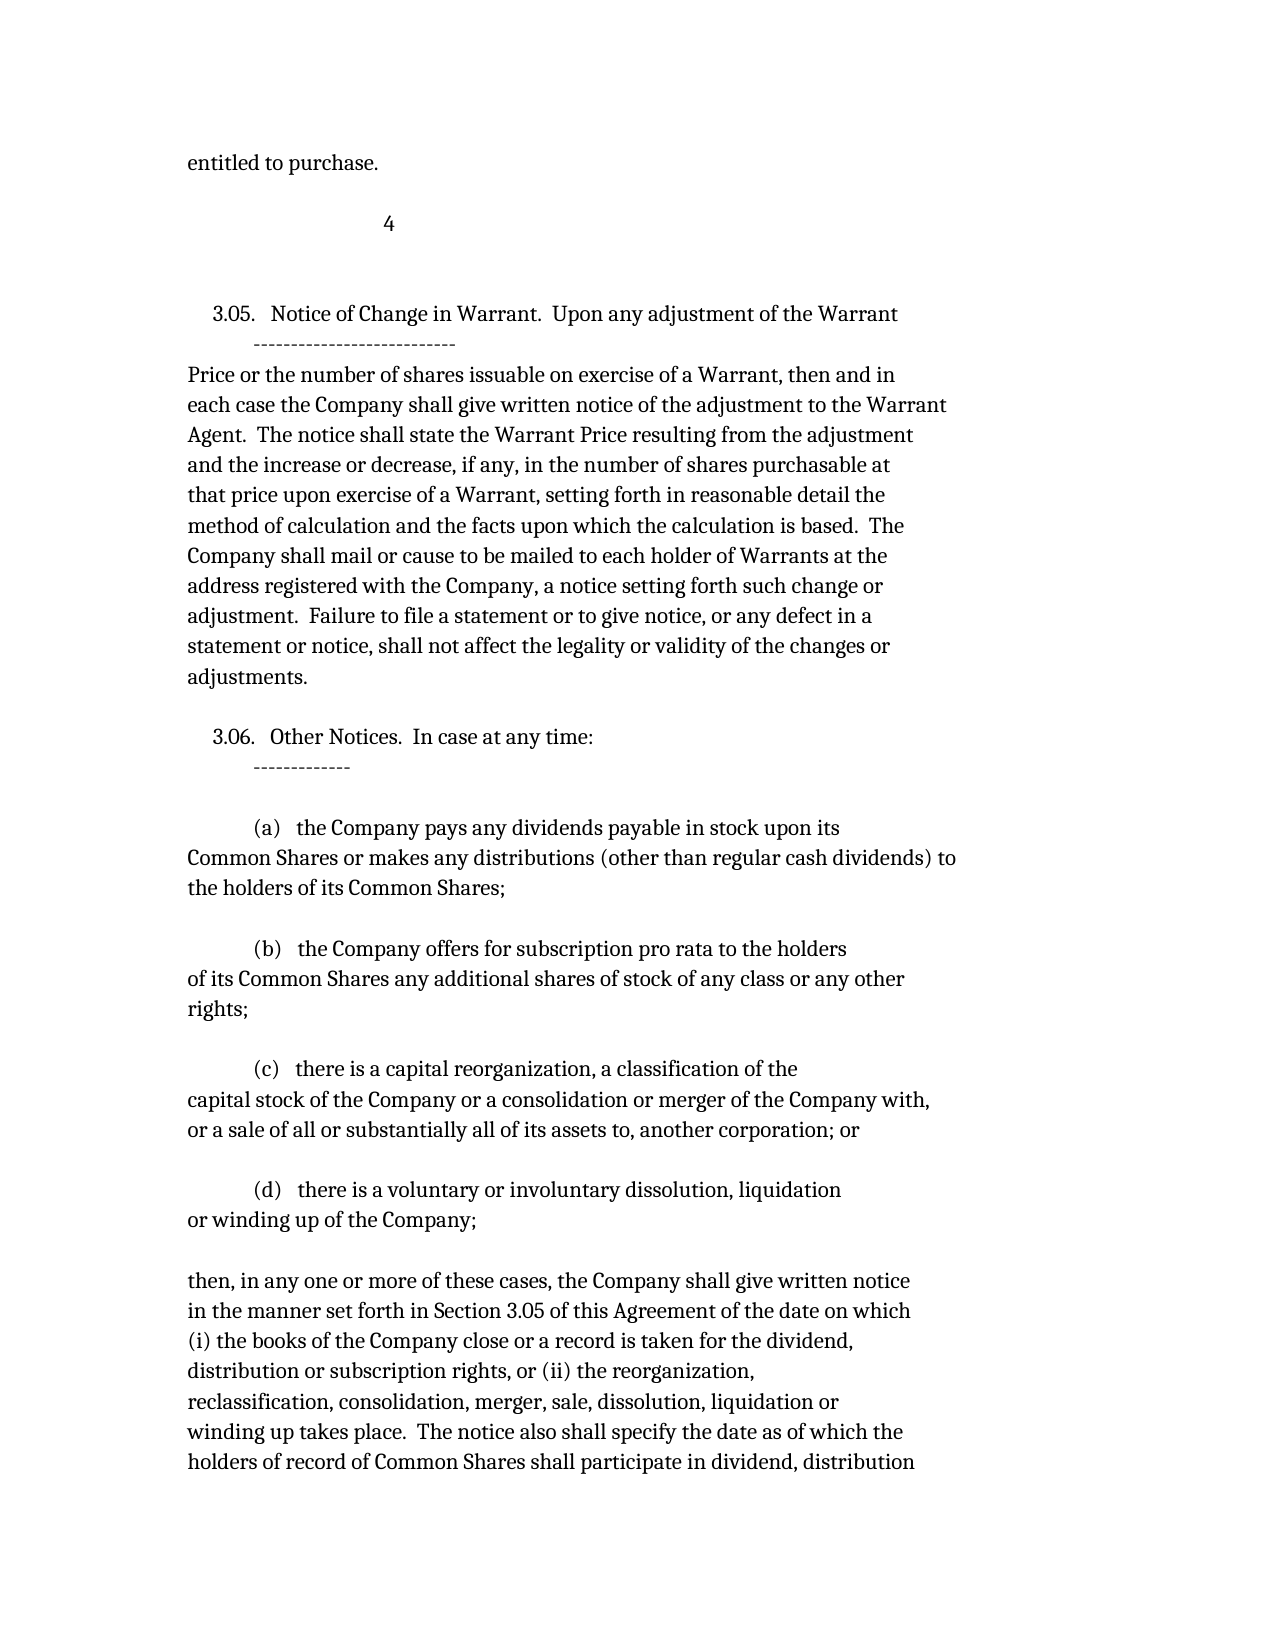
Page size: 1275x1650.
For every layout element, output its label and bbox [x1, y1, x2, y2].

text [187, 150, 1087, 1475]
